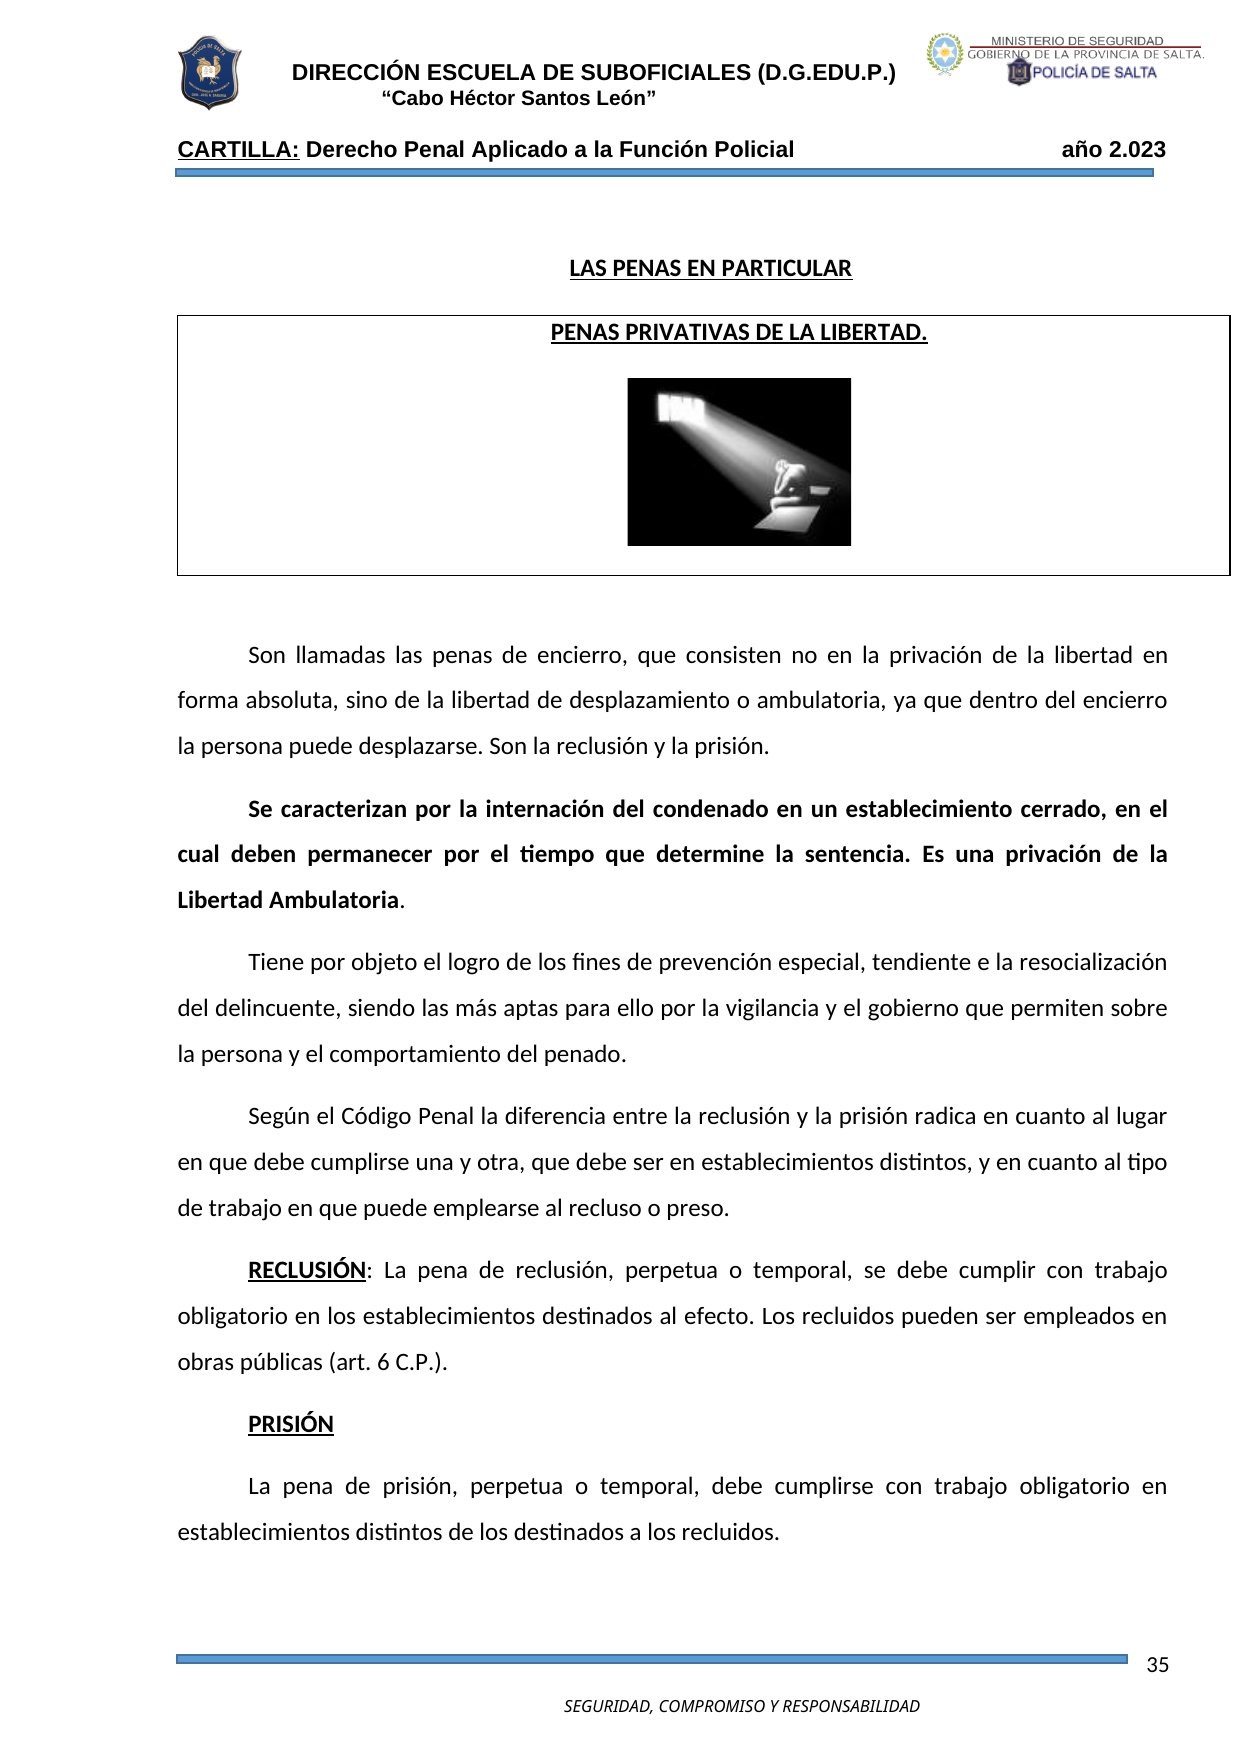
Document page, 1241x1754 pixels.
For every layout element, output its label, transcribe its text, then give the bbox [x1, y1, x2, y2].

picture [627, 378, 852, 546]
picture [176, 32, 244, 114]
text PRISIÓN [177, 1408, 1169, 1439]
picture [926, 32, 1236, 105]
text RECLUSIÓN: La pena de reclusión, perpetua o temporal, se debe cumplir con trabajo obligatorio en los establecimientos destinados al efecto. Los recluidos pueden ser empleados en obras públicas (art. 6 C.P.). [177, 1254, 1169, 1376]
text Según el Código Penal la diferencia entre la reclusión y la prisión radica en cuanto al lugar en que debe cumplirse una y otra, que debe ser en establecimientos distintos, y en cuanto al tipo de trabajo en que puede emplearse al recluso o preso. [177, 1100, 1169, 1222]
text La pena de prisión, perpetua o temporal, debe cumplirse con trabajo obligatorio en establecimientos distintos de los destinados a los recluidos. [177, 1471, 1169, 1547]
text LAS PENAS EN PARTICULAR [252, 253, 1169, 283]
table_header PENAS PRIVATIVAS DE LA LIBERTAD. [178, 316, 1229, 575]
text Son llamadas las penas de encierro, que consisten no en la privación de la libertad en forma absoluta, sino de la libertad de desplazamiento o ambulatoria, ya que dentro del encierro la persona puede desplazarse. Son la reclusión y la prisión. [177, 639, 1169, 761]
text Se caracterizan por la internación del condenado en un establecimiento cerrado, en el cual deben permanecer por el tiempo que determine la sentencia. Es una privación de la Libertad Ambulatoria. [177, 793, 1169, 915]
text Tiene por objeto el logro de los fines de prevención especial, tendiente e la resocialización del delincuente, siendo las más aptas para ello por la vigilancia y el gobierno que permiten sobre la persona y el comportamiento del penado. [177, 947, 1169, 1068]
